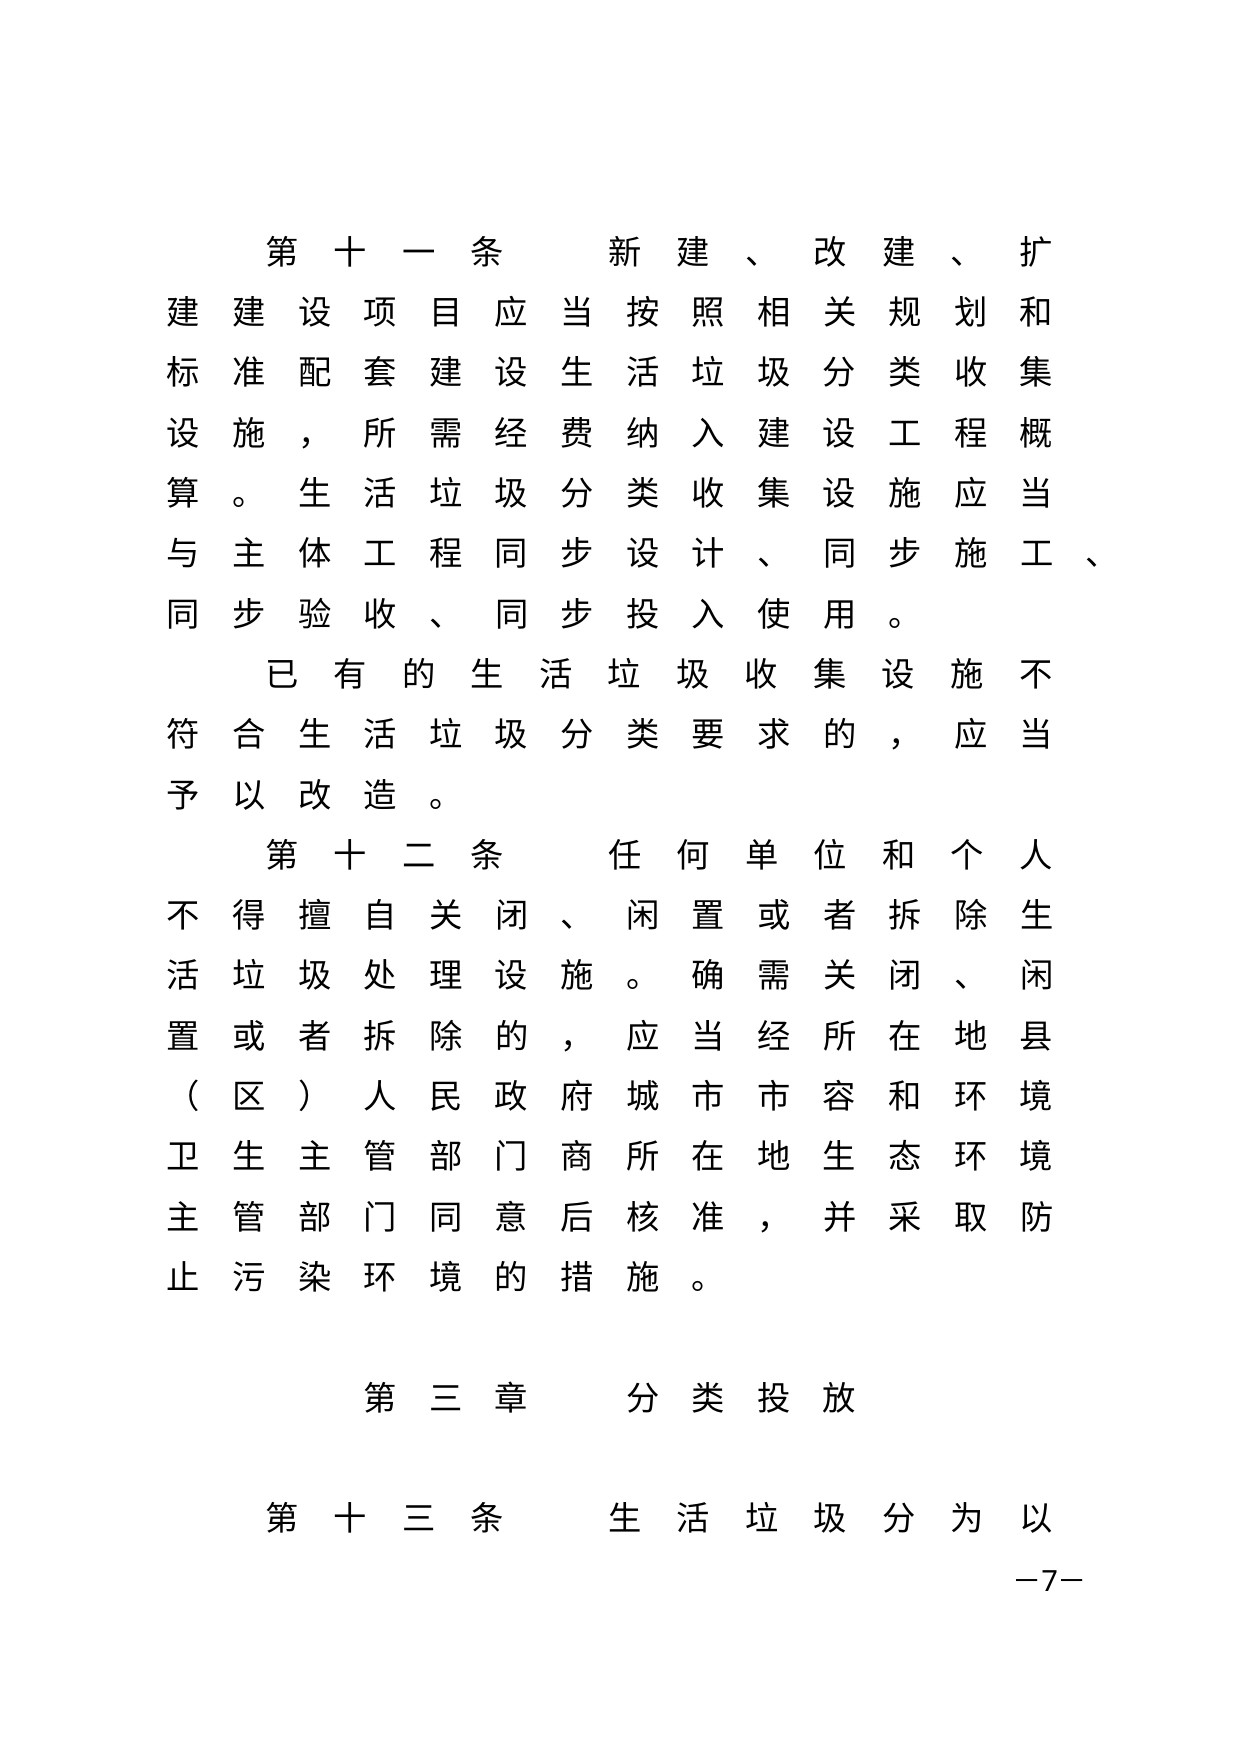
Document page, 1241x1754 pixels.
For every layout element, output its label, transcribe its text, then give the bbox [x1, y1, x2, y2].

text 第十三条 生活垃圾分为以下四类： [167, 1486, 1085, 1546]
text 已有的生活垃圾收集设施不符合生活垃圾分类要求的，应当予以改造。 [167, 642, 1085, 823]
text 第三章 分类投放 [167, 1365, 1085, 1426]
text 第十一条 新建、改建、扩建建设项目应当按照相关规划和标准配套建设生活垃圾分类收集设施，所需经费纳入建设工程概算。生活垃圾分类收集设施应当与主体工程同步设计、同步施工、同步验收、同步投入使用。 [167, 219, 1085, 642]
text 第十二条 任何单位和个人不得擅自关闭、闲置或者拆除生活垃圾处理设施。确需关闭、闲置或者拆除的，应当经所在地县（区）人民政府城市市容和环境卫生主管部门商所在地生态环境主管部门同意后核准，并采取防止污染环境的措施。 [167, 823, 1085, 1305]
